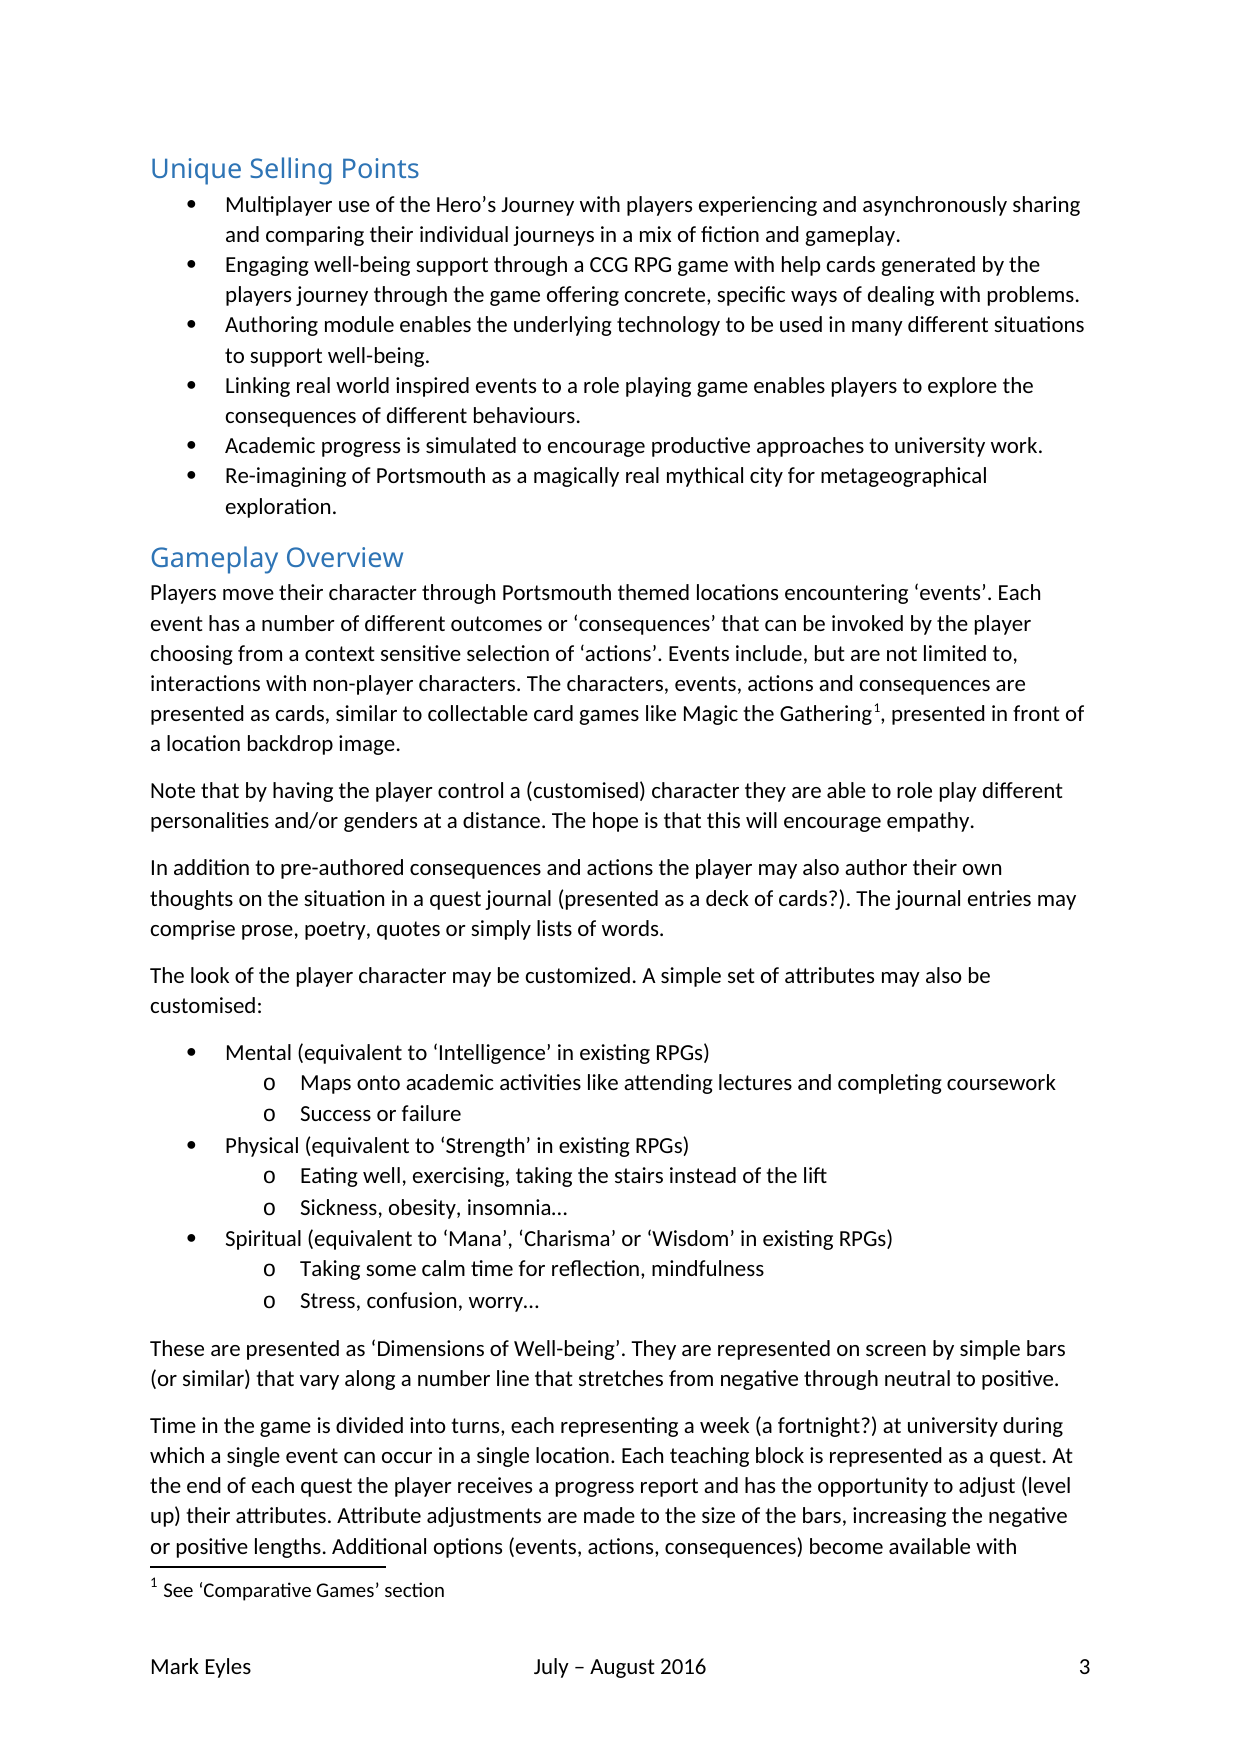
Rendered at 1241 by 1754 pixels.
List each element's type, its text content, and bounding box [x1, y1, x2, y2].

text The look of the player character may be customized. A simple set of attributes may also be customised: [150, 961, 1090, 1019]
subtitle Gameplay Overview [150, 539, 1090, 576]
list Spiritual (equivalent to ‘Mana’, ‘Charisma’ or ‘Wisdom’ in existing RPGs) [187, 1224, 1090, 1252]
list Maps onto academic activities like attending lectures and completing coursework [262, 1068, 1090, 1097]
text Note that by having the player control a (customised) character they are able to role play different personalities and/or genders at a distance. The hope is that this will encourage empathy. [150, 776, 1090, 835]
text These are presented as ‘Dimensions of Well-being’. They are represented on screen by simple bars (or similar) that vary along a number line that stretches from negative through neutral to positive. [150, 1334, 1090, 1392]
list Academic progress is simulated to encourage productive approaches to university work. [187, 431, 1090, 459]
list Success or failure [262, 1099, 1090, 1129]
list Sickness, obesity, insomnia… [262, 1193, 1090, 1222]
text In addition to pre-authored consequences and actions the player may also author their own thoughts on the situation in a quest journal (presented as a deck of cards?). The journal entries may comprise prose, poetry, quotes or simply lists of words. [150, 853, 1090, 942]
list Authoring module enables the underlying technology to be used in many different situations to support well-being. [187, 311, 1090, 369]
list Linking real world inspired events to a role playing game enables players to explore the consequences of different behaviours. [187, 371, 1090, 429]
list Mental (equivalent to ‘Intelligence’ in existing RPGs) [187, 1038, 1090, 1066]
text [150, 1411, 1090, 1560]
subtitle Unique Selling Points [150, 150, 1090, 187]
list Eating well, exercising, taking the stairs instead of the lift [262, 1161, 1090, 1190]
list Multiplayer use of the Hero’s Journey with players experiencing and asynchronously sharing and comparing their individual journeys in a mix of fiction and gameplay. [187, 190, 1090, 248]
list Physical (equivalent to ‘Strength’ in existing RPGs) [187, 1131, 1090, 1159]
list Taking some calm time for reflection, mindfulness [262, 1254, 1090, 1283]
text Players move their character through Portsmouth themed locations encountering ‘events’. Each event has a number of different outcomes or ‘consequences’ that can be invoked by the player choosing from a context sensitive selection of ‘actions’. Events include, but are not limited to, interactions with non-player characters. The characters, events, actions and consequences are presented as cards, similar to collectable card games like Magic the Gathering, presented in front of a location backdrop image. [150, 578, 1090, 758]
list Re-imagining of Portsmouth as a magically real mythical city for metageographical exploration. [187, 462, 1090, 520]
list Engaging well-being support through a CCG RPG game with help cards generated by the players journey through the game offering concrete, specific ways of dealing with problems. [187, 250, 1090, 308]
list Stress, confusion, worry… [262, 1286, 1090, 1315]
